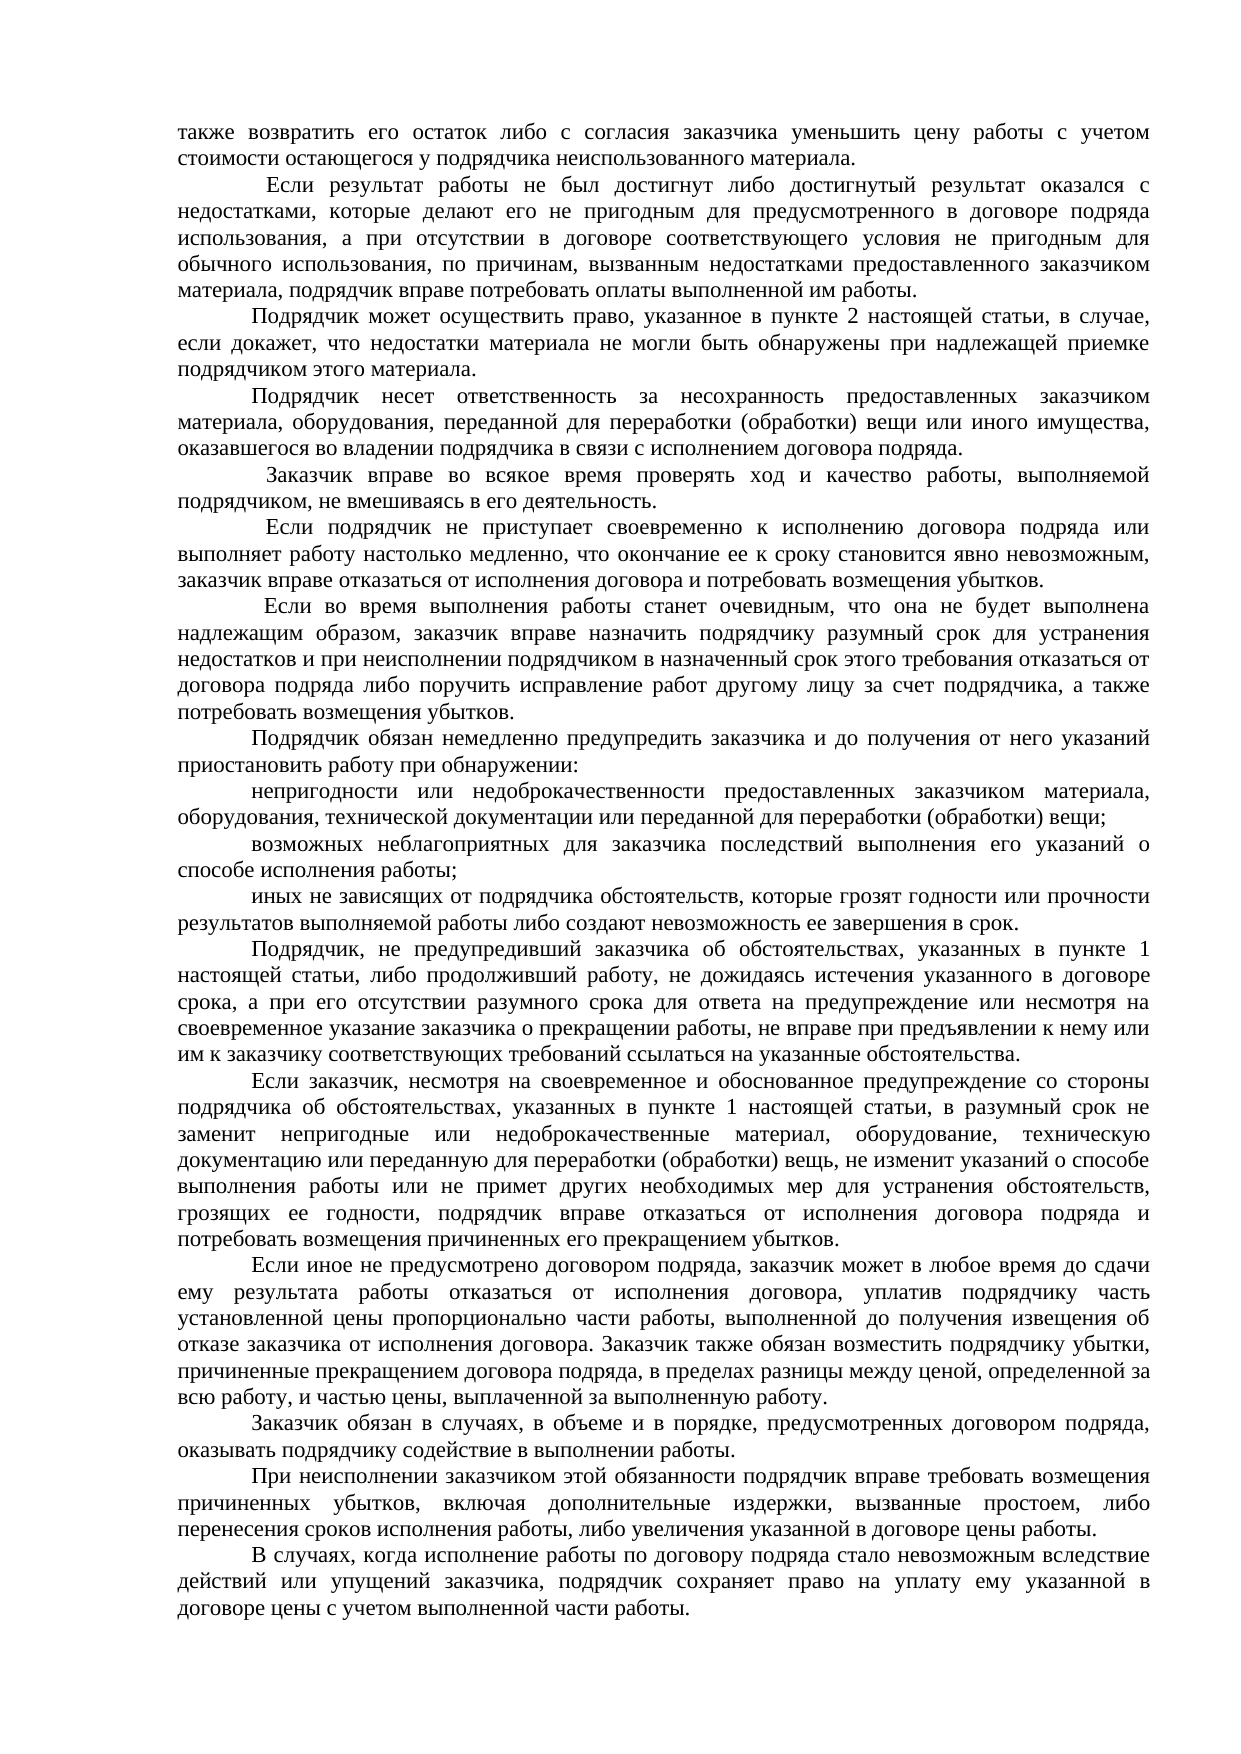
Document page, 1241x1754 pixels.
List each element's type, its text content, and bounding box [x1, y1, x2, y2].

text Подрядчик может осуществить право, указанное в пункте 2 настоящей статьи, в случае, если докажет, что недостатки материала не могли быть обнаружены при надлежащей приемке подрядчиком этого материала. [177, 303, 1152, 382]
text Если во время выполнения работы станет очевидным, что она не будет выполнена надлежащим образом, заказчик вправе назначить подрядчику разумный срок для устранения недостатков и при неисполнении подрядчиком в назначенный срок этого требования отказаться от договора подряда либо поручить исправление работ другому лицу за счет подрядчика, а также потребовать возмещения убытков. [177, 592, 1152, 724]
text Подрядчик, не предупредивший заказчика об обстоятельствах, указанных в пункте 1 настоящей статьи, либо продолживший работу, не дожидаясь истечения указанного в договоре срока, а при его отсутствии разумного срока для ответа на предупреждение или несмотря на своевременное указание заказчика о прекращении работы, не вправе при предъявлении к нему или им к заказчику соответствующих требований ссылаться на указанные обстоятельства. [177, 935, 1152, 1067]
text Если заказчик, несмотря на своевременное и обоснованное предупреждение со стороны подрядчика об обстоятельствах, указанных в пункте 1 настоящей статьи, в разумный срок не заменит непригодные или недоброкачественные материал, оборудование, техническую документацию или переданную для переработки (обработки) вещь, не изменит указаний о способе выполнения работы или не примет других необходимых мер для устранения обстоятельств, грозящих ее годности, подрядчик вправе отказаться от исполнения договора подряда и потребовать возмещения причиненных его прекращением убытков. [177, 1067, 1152, 1251]
text Если результат работы не был достигнут либо достигнутый результат оказался с недостатками, которые делают его не пригодным для предусмотренного в договоре подряда использования, а при отсутствии в договоре соответствующего условия не пригодным для обычного использования, по причинам, вызванным недостатками предоставленного заказчиком материала, подрядчик вправе потребовать оплаты выполненной им работы. [177, 171, 1152, 303]
text Если иное не предусмотрено договором подряда, заказчик может в любое время до сдачи ему результата работы отказаться от исполнения договора, уплатив подрядчику часть установленной цены пропорционально части работы, выполненной до получения извещения об отказе заказчика от исполнения договора. Заказчик также обязан возместить подрядчику убытки, причиненные прекращением договора подряда, в пределах разницы между ценой, определенной за всю работу, и частью цены, выплаченной за выполненную работу. [177, 1251, 1152, 1409]
text Заказчик обязан в случаях, в объеме и в порядке, предусмотренных договором подряда, оказывать подрядчику содействие в выполнении работы. [177, 1409, 1152, 1462]
text Подрядчик обязан немедленно предупредить заказчика и до получения от него указаний приостановить работу при обнаружении: [177, 724, 1152, 777]
text возможных неблагоприятных для заказчика последствий выполнения его указаний о способе исполнения работы; [177, 830, 1152, 882]
text непригодности или недоброкачественности предоставленных заказчиком материала, оборудования, технической документации или переданной для переработки (обработки) вещи; [177, 777, 1152, 830]
text Подрядчик несет ответственность за несохранность предоставленных заказчиком материала, оборудования, переданной для переработки (обработки) вещи или иного имущества, оказавшегося во владении подрядчика в связи с исполнением договора подряда. [177, 382, 1152, 461]
text При неисполнении заказчиком этой обязанности подрядчик вправе требовать возмещения причиненных убытков, включая дополнительные издержки, вызванные простоем, либо перенесения сроков исполнения работы, либо увеличения указанной в договоре цены работы. [177, 1462, 1152, 1541]
text иных не зависящих от подрядчика обстоятельств, которые грозят годности или прочности результатов выполняемой работы либо создают невозможность ее завершения в срок. [177, 882, 1152, 935]
text В случаях, когда исполнение работы по договору подряда стало невозможным вследствие действий или упущений заказчика, подрядчик сохраняет право на уплату ему указанной в договоре цены с учетом выполненной части работы. [177, 1541, 1152, 1620]
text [177, 118, 1152, 171]
text Если подрядчик не приступает своевременно к исполнению договора подряда или выполняет работу настолько медленно, что окончание ее к сроку становится явно невозможным, заказчик вправе отказаться от исполнения договора и потребовать возмещения убытков. [177, 513, 1152, 592]
text Заказчик вправе во всякое время проверять ход и качество работы, выполняемой подрядчиком, не вмешиваясь в его деятельность. [177, 461, 1152, 513]
